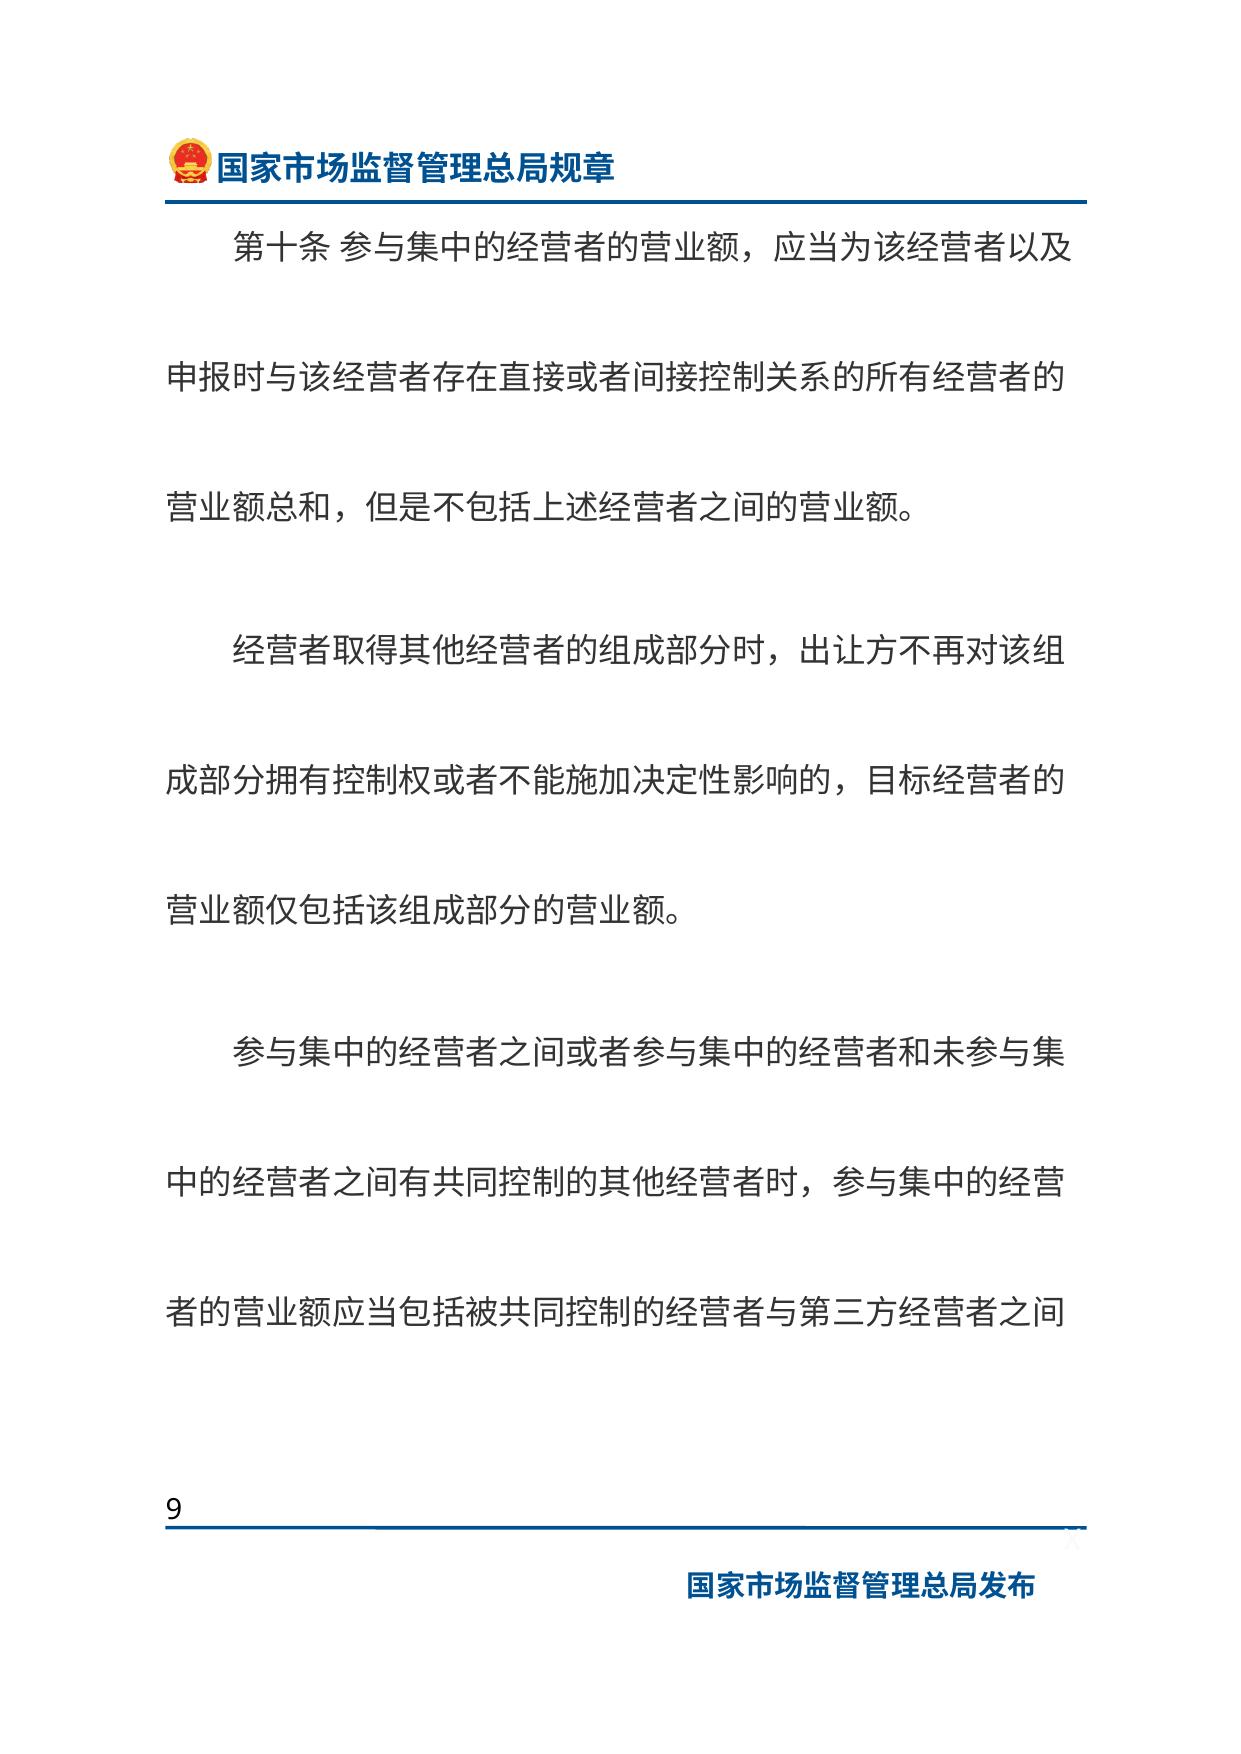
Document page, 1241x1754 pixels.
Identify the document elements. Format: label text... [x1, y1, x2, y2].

text 第十条 参与集中的经营者的营业额，应当为该经营者以及申报时与该经营者存在直接或者间接控制关系的所有经营者的营业额总和，但是不包括上述经营者之间的营业额。 [165, 213, 1087, 538]
text 经营者取得其他经营者的组成部分时，出让方不再对该组成部分拥有控制权或者不能施加决定性影响的，目标经营者的营业额仅包括该组成部分的营业额。 [165, 615, 1087, 940]
text 参与集中的经营者之间或者参与集中的经营者和未参与集中的经营者之间有共同控制的其他经营者时，参与集中的经营者的营业额应当包括被共同控制的经营者与第三方经营者之间的营业额，此营业额只计算一次，且在有共同控制权的参与集中的经营者之间平均分配。 [165, 1017, 1087, 1342]
picture [165, 136, 216, 187]
